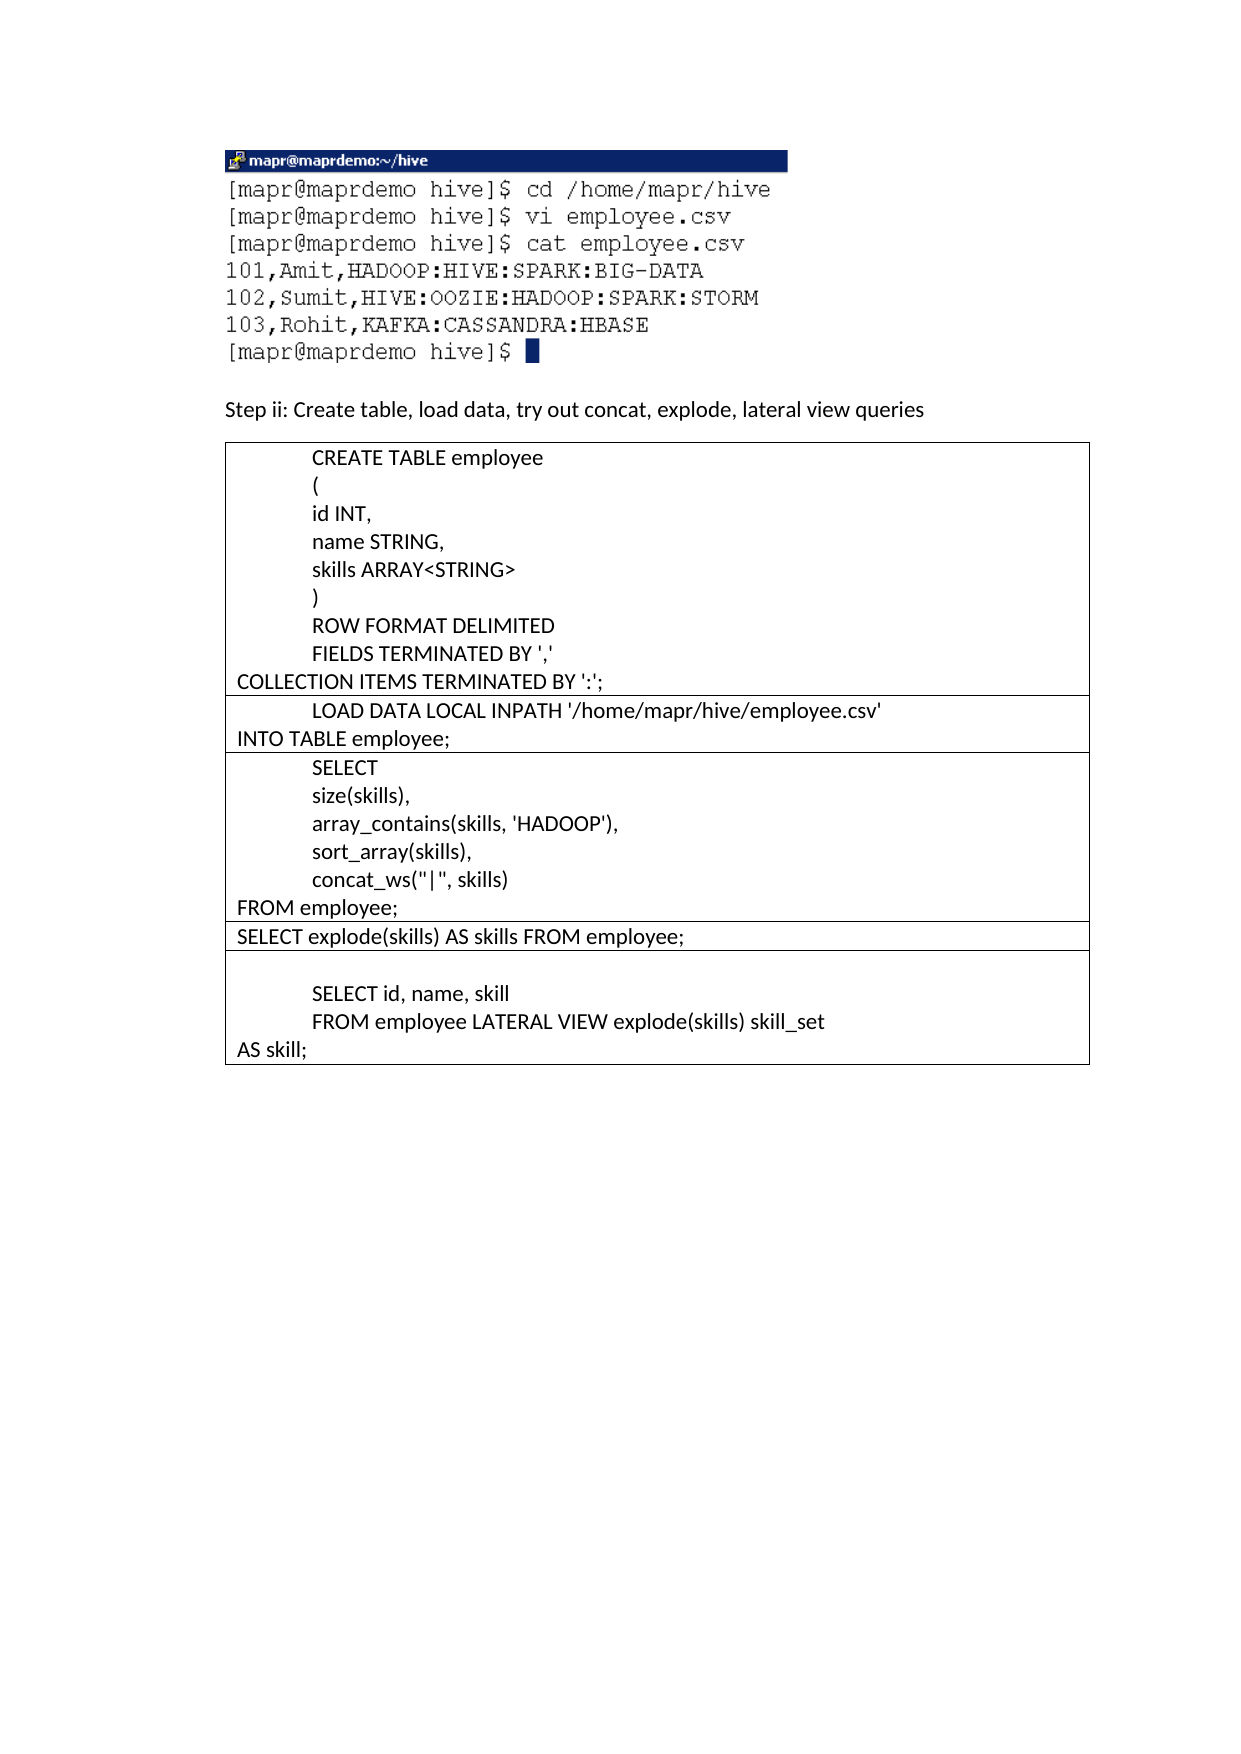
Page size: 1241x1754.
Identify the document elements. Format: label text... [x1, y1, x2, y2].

table_cell SELECT explode(skills) AS skills FROM employee; [226, 922, 1089, 950]
table_header CREATE TABLE employee ( id INT, name STRING, skills ARRAY<STRING> ) ROW FORMAT DELIMITED FIELDS TERMINATED BY ',' COLLECTION ITEMS TERMINATED BY ':'; [226, 443, 1089, 695]
picture [225, 150, 788, 363]
table_cell SELECT id, name, skill FROM employee LATERAL VIEW explode(skills) skill_set AS skill; [226, 951, 1089, 1063]
list Step ii: Create table, load data, try out concat, explode, lateral view queries [225, 395, 1090, 423]
table_cell LOAD DATA LOCAL INPATH '/home/mapr/hive/employee.csv' INTO TABLE employee; [226, 696, 1089, 752]
table_cell SELECT size(skills), array_contains(skills, 'HADOOP'), sort_array(skills), concat_ws("|", skills) FROM employee; [226, 753, 1089, 921]
